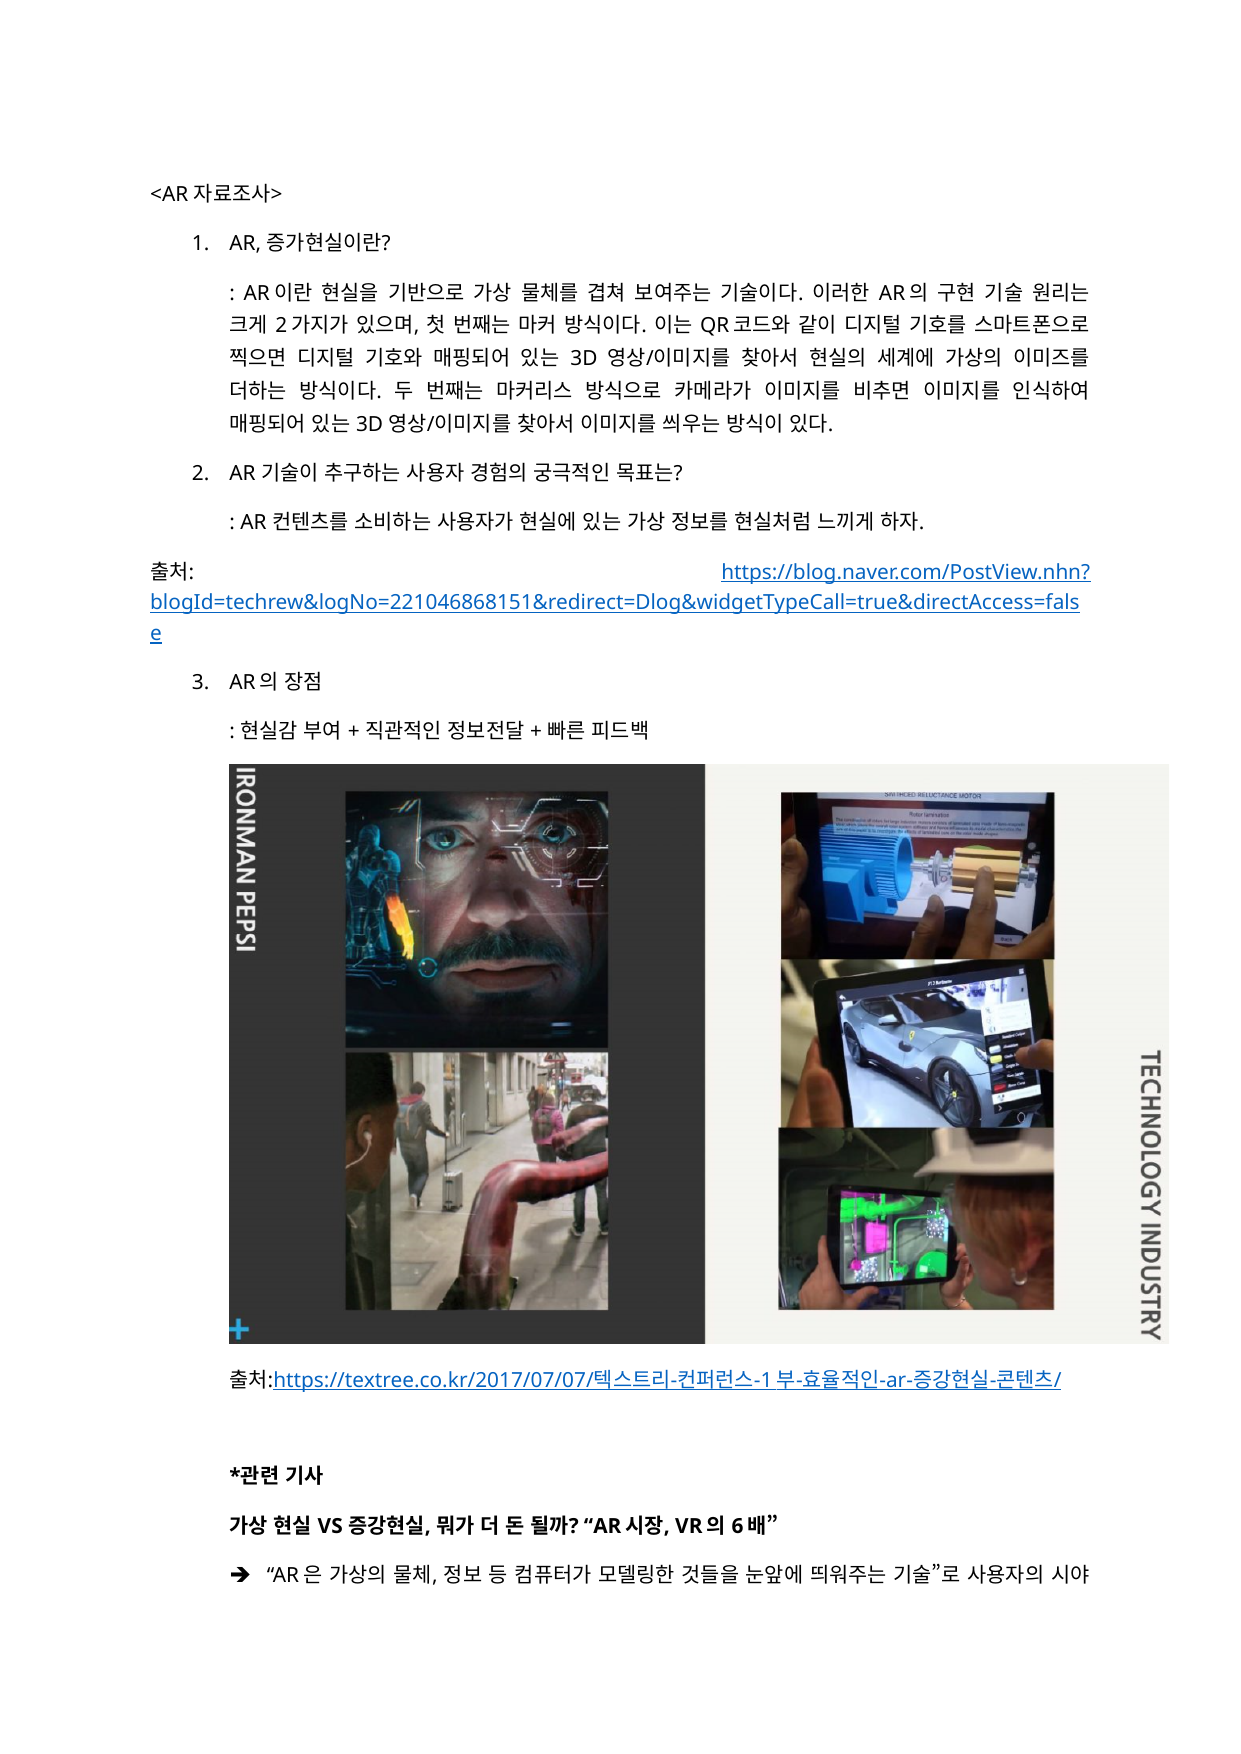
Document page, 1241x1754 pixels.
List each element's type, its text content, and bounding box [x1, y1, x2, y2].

list AR의 장점 [192, 665, 1090, 696]
list *관련 기사 [229, 1459, 1090, 1490]
list : AR 컨텐츠를 소비하는 사용자가 현실에 있는 가상 정보를 현실처럼 느끼게 하자. [229, 506, 1090, 536]
list AR 기술이 추구하는 사용자 경험의 궁극적인 목표는? [192, 456, 1090, 486]
list 출처:https://textree.co.kr/2017/07/07/텍스트리-컨퍼런스-1부-효율적인-ar-증강현실-콘텐츠/ [229, 1363, 1090, 1393]
text 출처: https://blog.naver.com/PostView.nhn?blogId=techrew&logNo=221046868151&redirect=Dlog&widgetTypeCall=true&directAccess=false [150, 555, 1090, 646]
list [229, 1558, 1090, 1589]
list : 현실감 부여 + 직관적인 정보전달 + 빠른 피드백 [229, 715, 1090, 745]
list 가상 현실 VS 증강현실, 뭐가 더 돈 될까? “AR시장, VR의 6배” [229, 1509, 1090, 1539]
list : AR이란 현실을 기반으로 가상 물체를 겹쳐 보여주는 기술이다. 이러한 AR의 구현 기술 원리는 크게 2가지가 있으며, 첫 번째는 마커 방식이다. 이는 QR코드와 같이 디지털 기호를 스마트폰으로 찍으면 디지털 기호와 매핑되어 있는 3D 영상/이미지를 찾아서 현실의 세계에 가상의 이미즈를 더하는 방식이다. 두 번째는 마커리스 방식으로 카메라가 이미지를 비추면 이미지를 인식하여 매핑되어 있는 3D 영상/이미지를 찾아서 이미지를 씌우는 방식이 있다. [229, 276, 1090, 437]
text <AR 자료조사> [150, 177, 1090, 207]
picture [229, 764, 1170, 1344]
list AR, 증가현실이란? [192, 227, 1090, 257]
